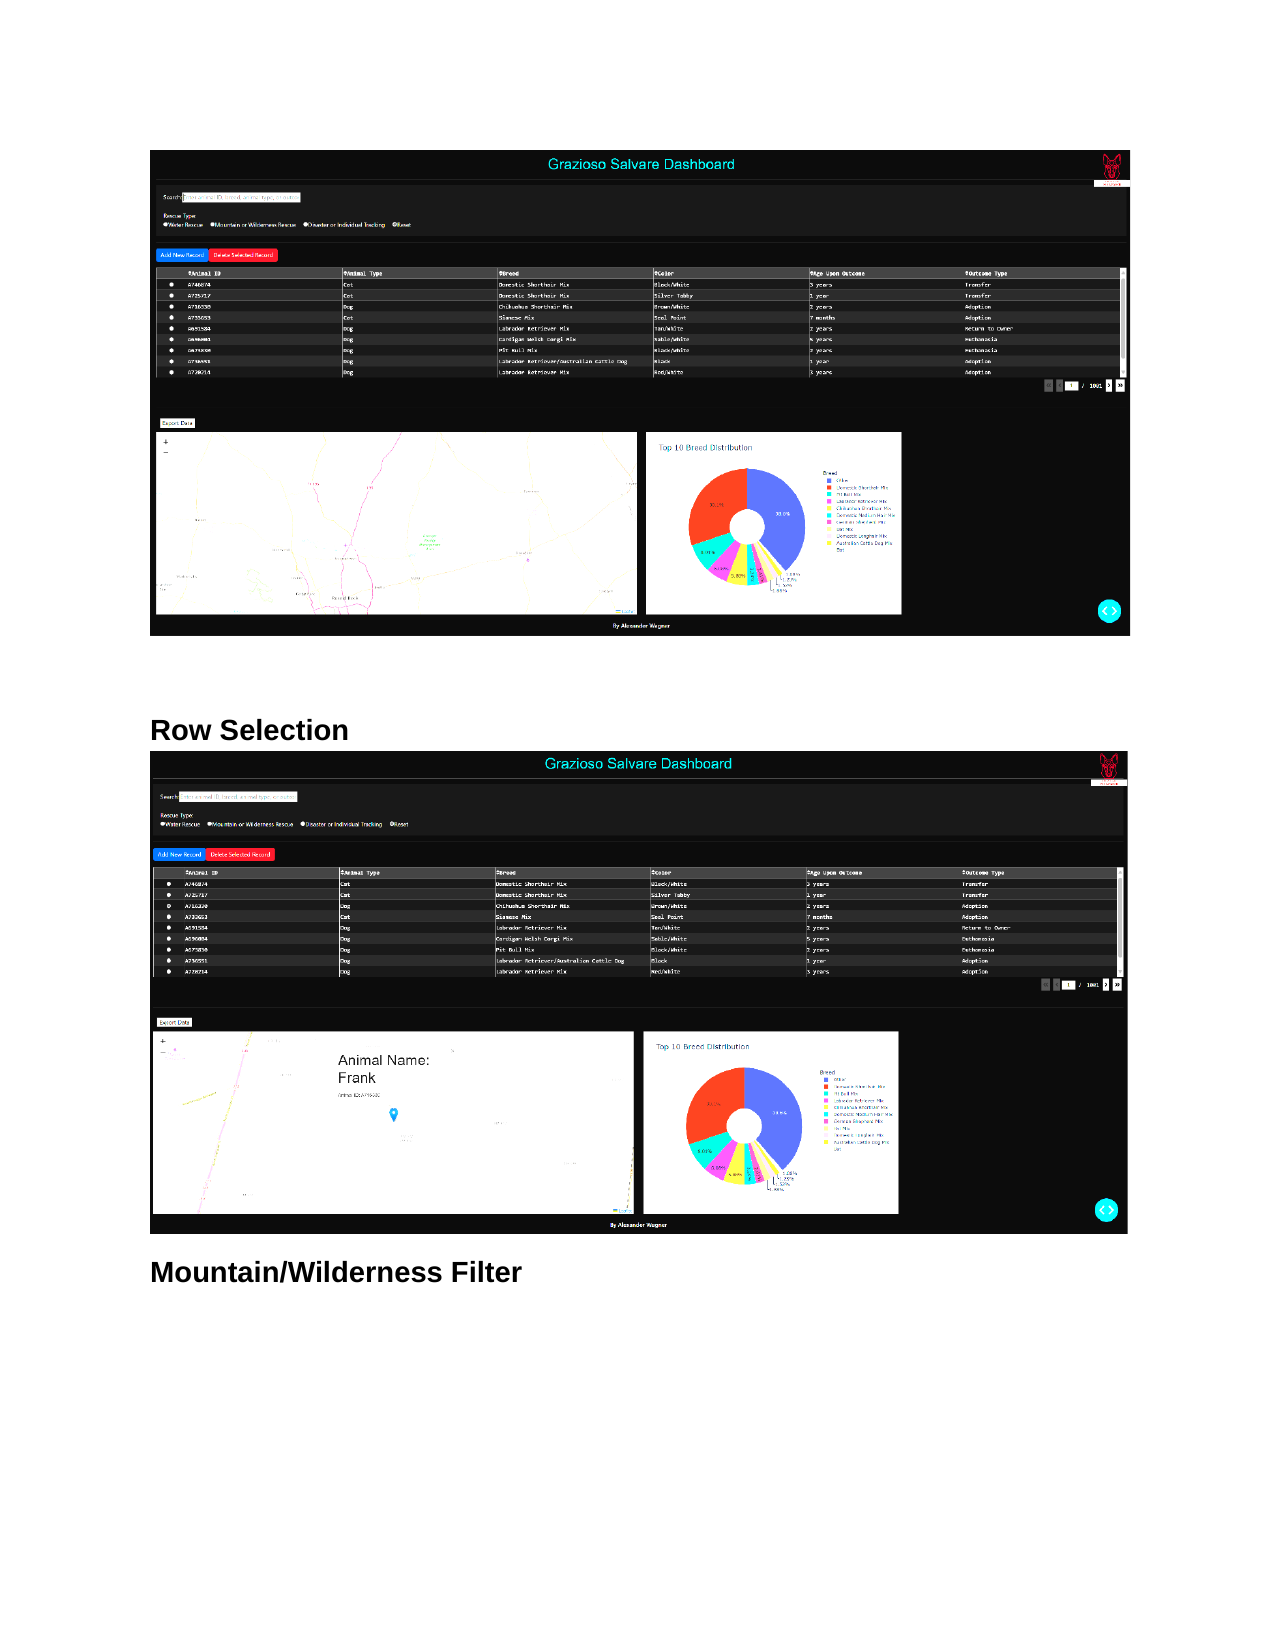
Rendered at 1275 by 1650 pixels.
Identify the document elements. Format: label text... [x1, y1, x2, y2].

text Mountain/Wilderness Filter [150, 1255, 1125, 1289]
picture [150, 150, 1131, 636]
text Row Selection [150, 713, 1125, 751]
picture [150, 751, 1128, 1234]
